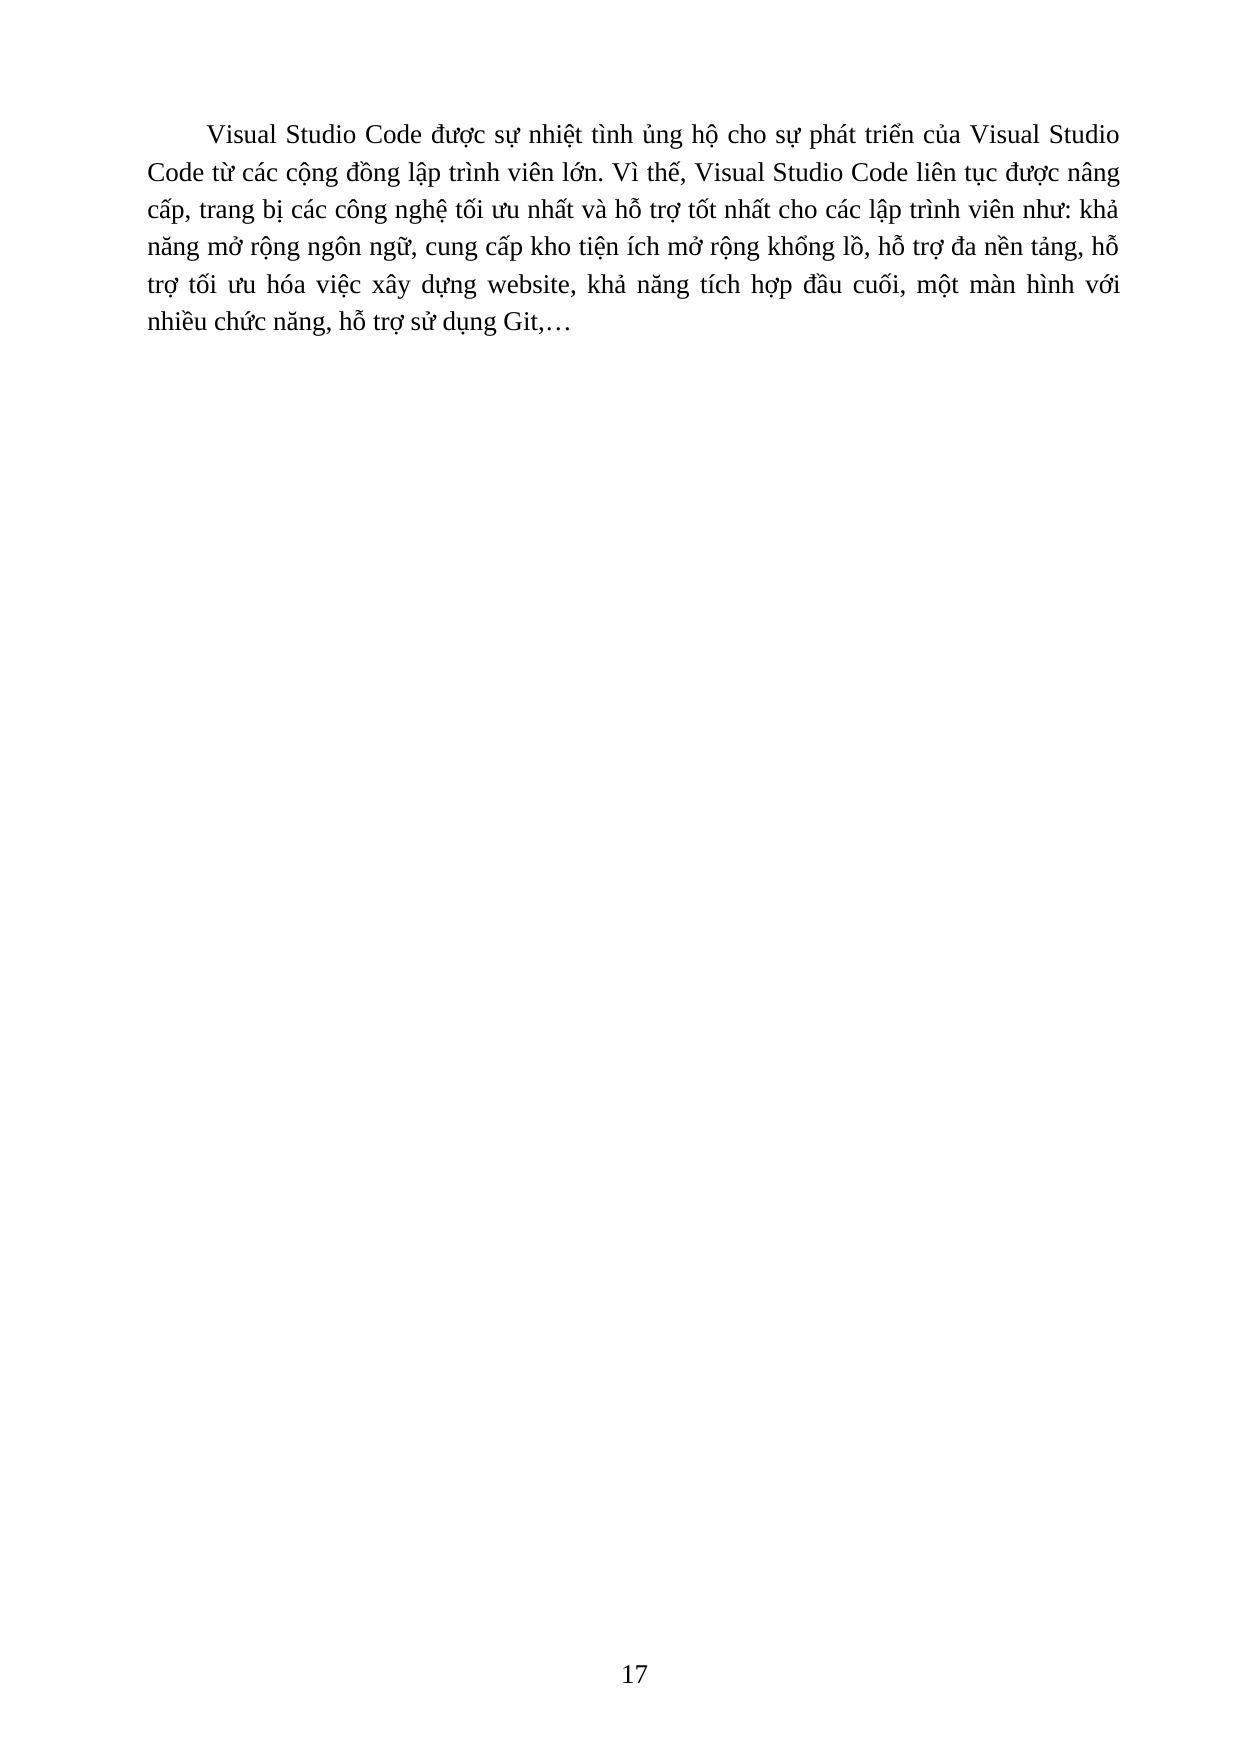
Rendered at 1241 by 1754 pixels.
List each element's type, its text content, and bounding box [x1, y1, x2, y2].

text Visual Studio Code được sự nhiệt tình ủng hộ cho sự phát triển của Visual Studio Code từ các cộng đồng lập trình viên lớn. Vì thế, Visual Studio Code liên tục được nâng cấp, trang bị các công nghệ tối ưu nhất và hỗ trợ tốt nhất cho các lập trình viên như: khả năng mở rộng ngôn ngữ, cung cấp kho tiện ích mở rộng khổng lồ, hỗ trợ đa nền tảng, hỗ trợ tối ưu hóa việc xây dựng website, khả năng tích hợp đầu cuối, một màn hình với nhiều chức năng, hỗ trợ sử dụng Git,… [147, 118, 1122, 336]
